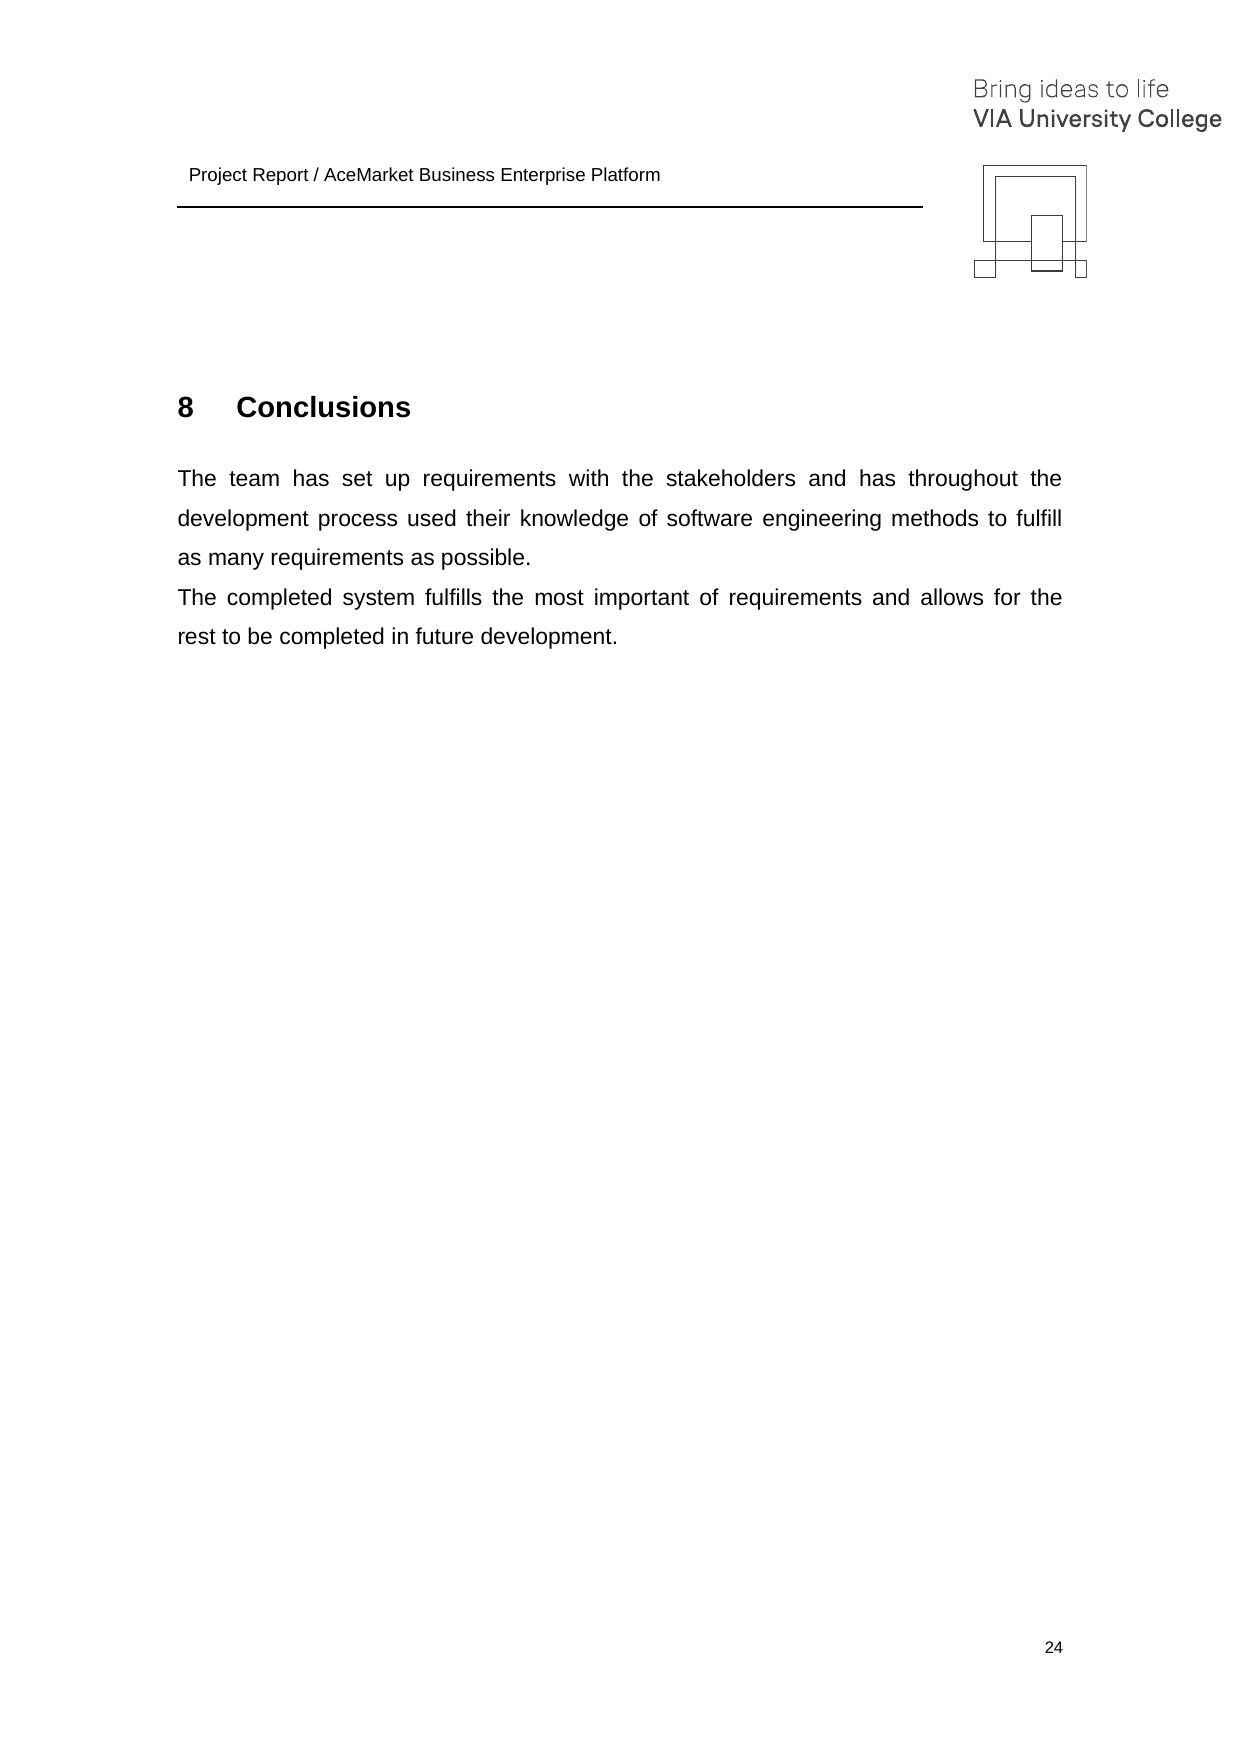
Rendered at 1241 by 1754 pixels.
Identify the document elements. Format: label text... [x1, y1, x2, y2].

text The completed system fulfills the most important of requirements and allows for the rest to be completed in future development. [177, 584, 1063, 649]
text The team has set up requirements with the stakeholders and has throughout the development process used their knowledge of software engineering methods to fulfill as many requirements as possible. [177, 465, 1063, 571]
subtitle Conclusions [177, 390, 1063, 423]
